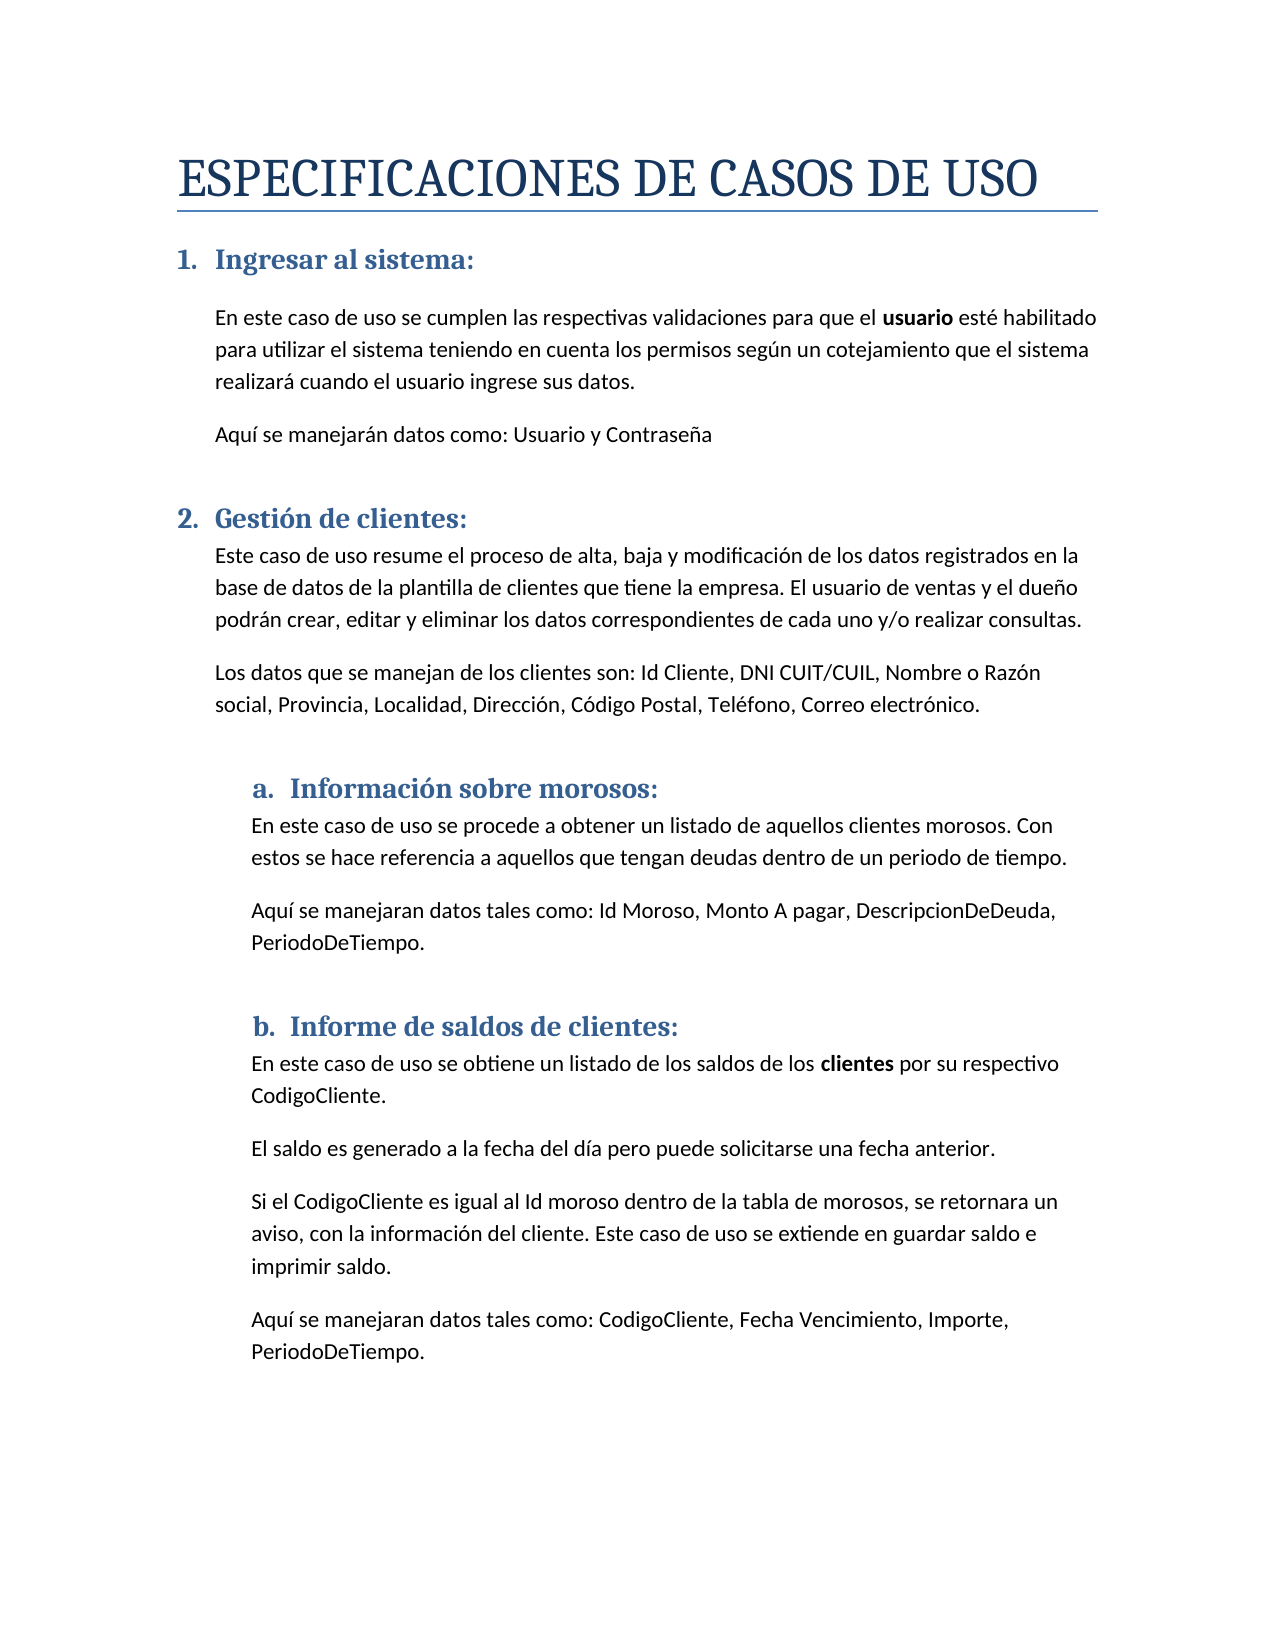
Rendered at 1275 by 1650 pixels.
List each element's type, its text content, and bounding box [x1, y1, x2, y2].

text Aquí se manejaran datos tales como: CodigoCliente, Fecha Vencimiento, Importe, PeriodoDeTiempo. [251, 1305, 1098, 1365]
list Información sobre morosos: [252, 772, 1098, 806]
text En este caso de uso se cumplen las respectivas validaciones para que el usuario esté habilitado para utilizar el sistema teniendo en cuenta los permisos según un cotejamiento que el sistema realizará cuando el usuario ingrese sus datos. [215, 303, 1098, 395]
text Aquí se manejarán datos como: Usuario y Contraseña [215, 420, 1098, 448]
text Los datos que se manejan de los clientes son: Id Cliente, DNI CUIT/CUIL, Nombre o Razón social, Provincia, Localidad, Dirección, Código Postal, Teléfono, Correo electrónico. [215, 658, 1098, 718]
list Gestión de clientes: [177, 502, 1098, 536]
text El saldo es generado a la fecha del día pero puede solicitarse una fecha anterior. [251, 1134, 1098, 1162]
text Este caso de uso resume el proceso de alta, baja y modificación de los datos registrados en la base de datos de la plantilla de clientes que tiene la empresa. El usuario de ventas y el dueño podrán crear, editar y eliminar los datos correspondientes de cada uno y/o realizar consultas. [215, 541, 1098, 633]
list Informe de saldos de clientes: [252, 1011, 1098, 1044]
text Si el CodigoCliente es igual al Id moroso dentro de la tabla de morosos, se retornara un aviso, con la información del cliente. Este caso de uso se extiende en guardar saldo e imprimir saldo. [251, 1187, 1098, 1280]
text Aquí se manejaran datos tales como: Id Moroso, Monto A pagar, DescripcionDeDeuda, PeriodoDeTiempo. [251, 896, 1098, 956]
list Ingresar al sistema: [177, 243, 1098, 277]
text En este caso de uso se obtiene un listado de los saldos de los clientes por su respectivo CodigoCliente. [251, 1049, 1098, 1109]
text En este caso de uso se procede a obtener un listado de aquellos clientes morosos. Con estos se hace referencia a aquellos que tengan deudas dentro de un periodo de tiempo. [251, 811, 1098, 871]
title ESPECIFICACIONES DE CASOS DE USO [177, 148, 1098, 210]
